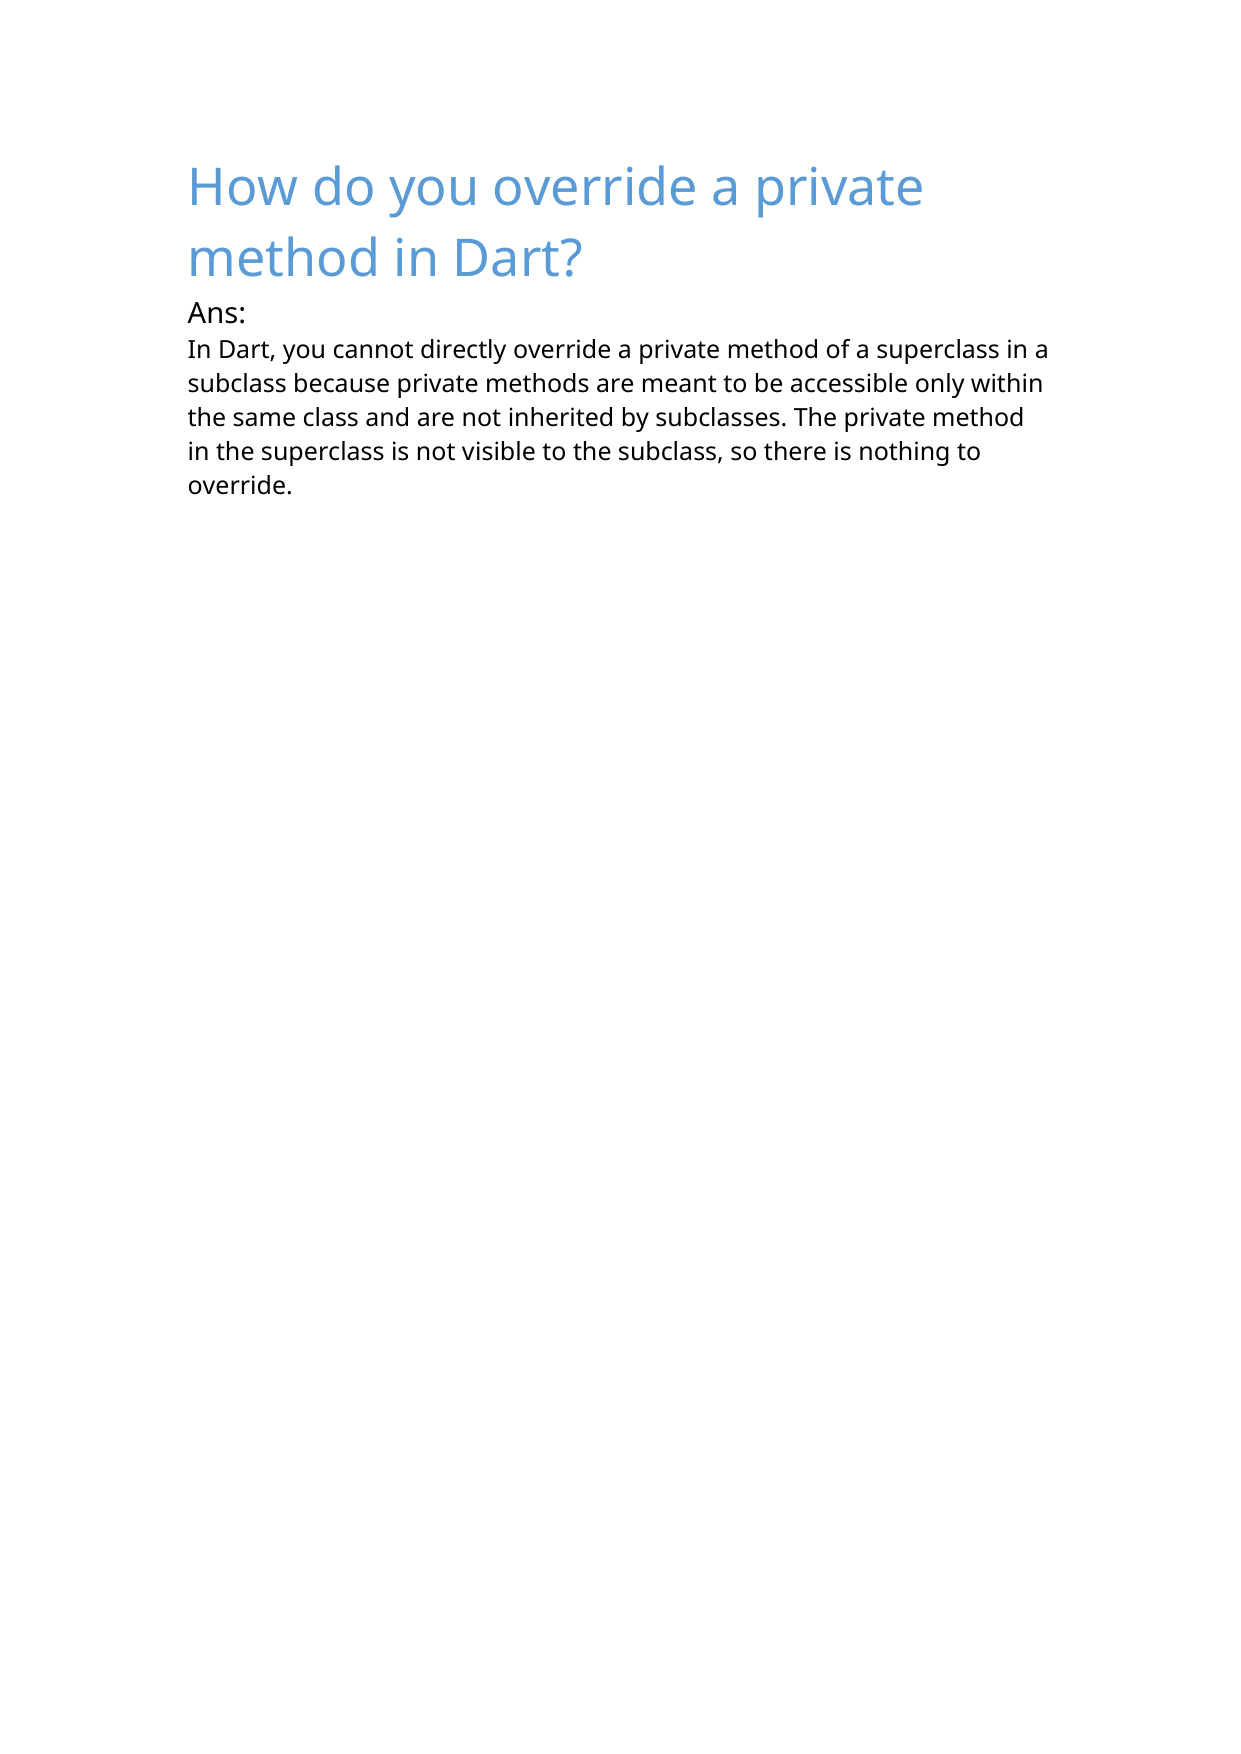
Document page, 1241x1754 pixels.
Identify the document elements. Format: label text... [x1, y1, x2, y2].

text Ans: [187, 292, 1053, 332]
text How do you override a private method in Dart? [187, 150, 1053, 292]
text In Dart, you cannot directly override a private method of a superclass in a subclass because private methods are meant to be accessible only within the same class and are not inherited by subclasses. The private method in the superclass is not visible to the subclass, so there is nothing to override. [187, 332, 1053, 502]
